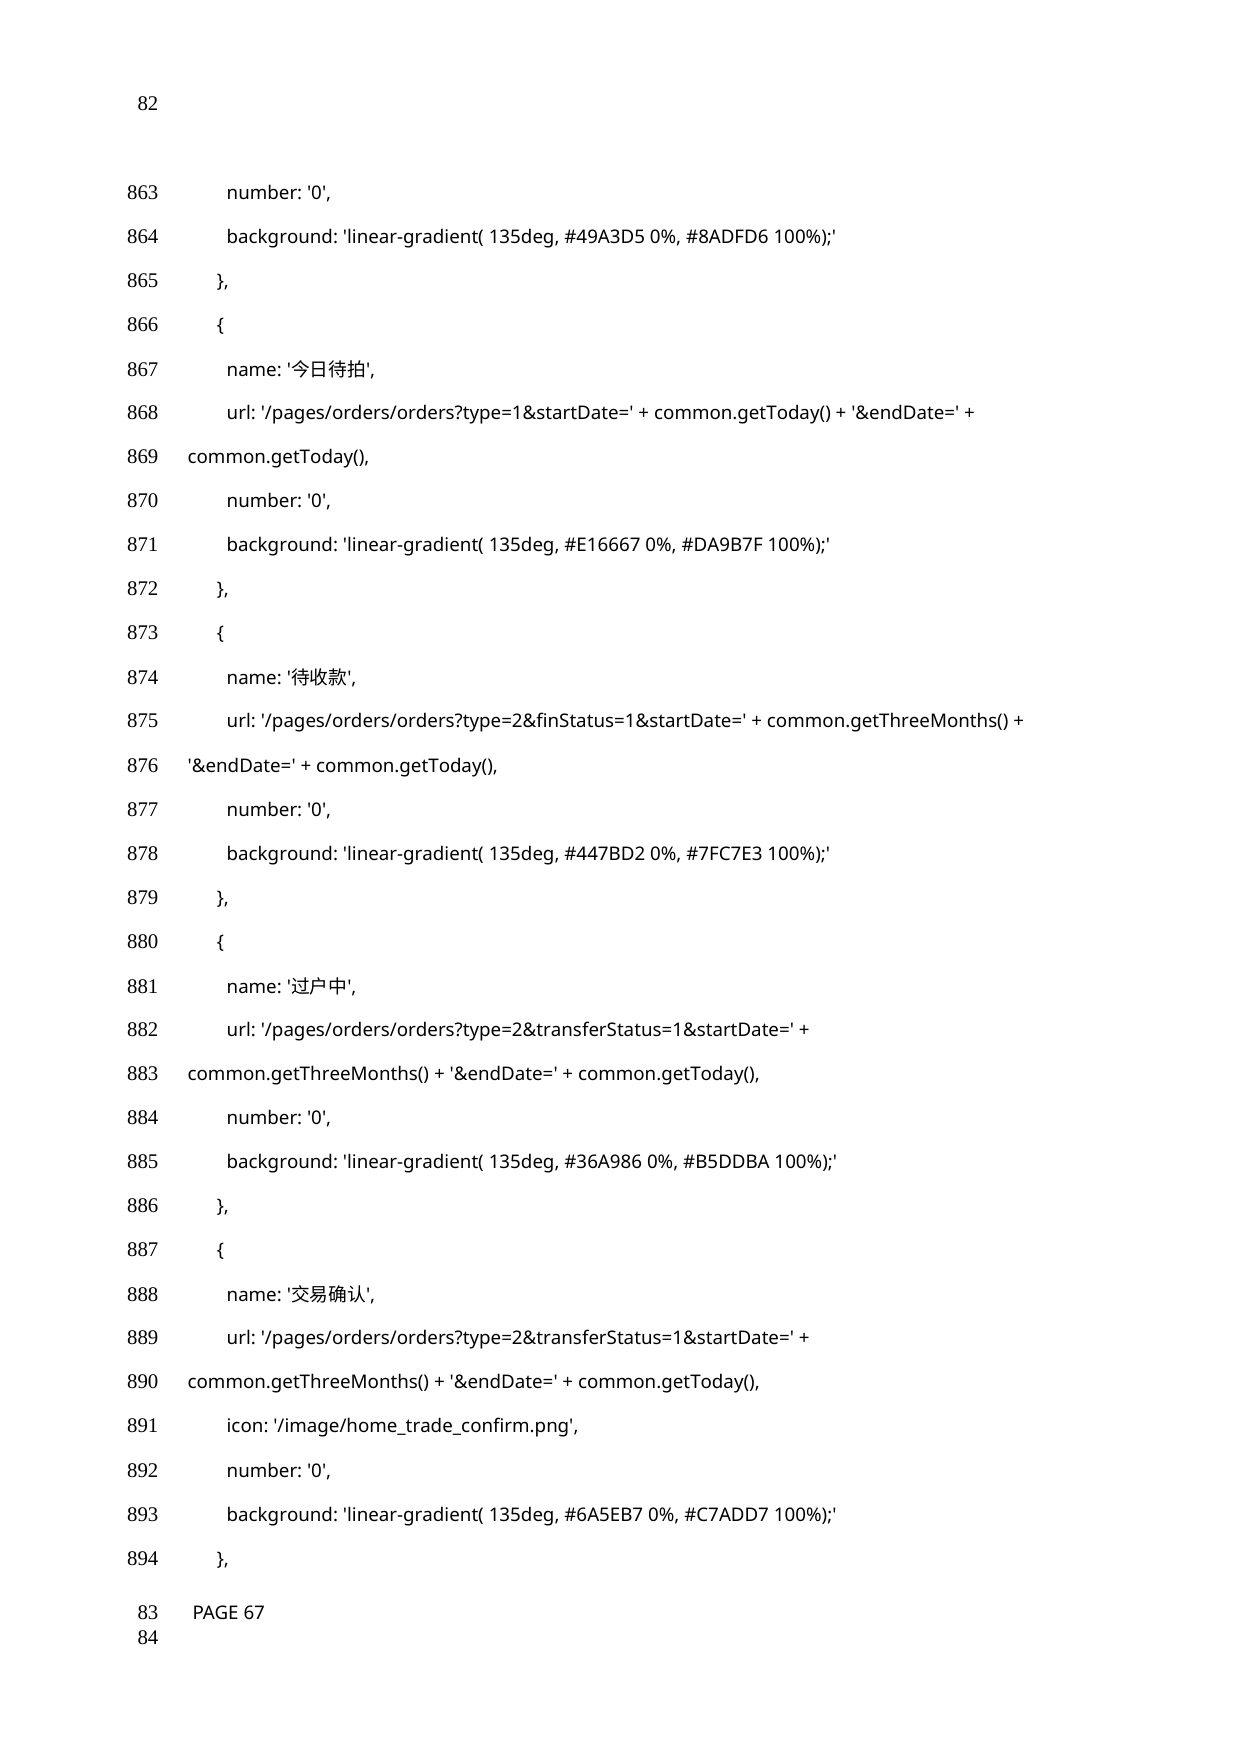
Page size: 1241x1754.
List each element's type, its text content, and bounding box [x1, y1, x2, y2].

text background: 'linear-gradient( 135deg, #E16667 0%, #DA9B7F 100%);' [187, 522, 1053, 566]
text number: '0', [187, 1448, 1053, 1492]
text { [187, 919, 1053, 963]
text number: '0', [187, 787, 1053, 831]
text background: 'linear-gradient( 135deg, #36A986 0%, #B5DDBA 100%);' [187, 1139, 1053, 1183]
text name: '今日待拍', [187, 346, 1053, 390]
text { [187, 1227, 1053, 1271]
text name: '交易确认', [187, 1271, 1053, 1315]
text number: '0', [187, 478, 1053, 522]
text url: '/pages/orders/orders?type=1&startDate=' + common.getToday() + '&endDate=' + common.getToday(), [187, 390, 1053, 478]
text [187, 1315, 1053, 1403]
text }, [187, 875, 1053, 919]
text url: '/pages/orders/orders?type=2&finStatus=1&startDate=' + common.getThreeMonths() + '&endDate=' + common.getToday(), [187, 698, 1053, 787]
text icon: '/image/home_trade_confirm.png', [187, 1403, 1053, 1448]
text }, [187, 1536, 1053, 1580]
text }, [187, 1183, 1053, 1227]
text background: 'linear-gradient( 135deg, #49A3D5 0%, #8ADFD6 100%);' [187, 214, 1053, 258]
text background: 'linear-gradient( 135deg, #6A5EB7 0%, #C7ADD7 100%);' [187, 1492, 1053, 1536]
text number: '0', [187, 1095, 1053, 1139]
text background: 'linear-gradient( 135deg, #447BD2 0%, #7FC7E3 100%);' [187, 831, 1053, 875]
text }, [187, 566, 1053, 610]
text name: '过户中', [187, 963, 1053, 1007]
text }, [187, 258, 1053, 302]
text name: '待收款', [187, 654, 1053, 698]
text url: '/pages/orders/orders?type=2&transferStatus=1&startDate=' + common.getThreeMonths() + '&endDate=' + common.getToday(), [187, 1007, 1053, 1095]
text number: '0', [187, 170, 1053, 214]
text { [187, 610, 1053, 654]
text { [187, 302, 1053, 346]
